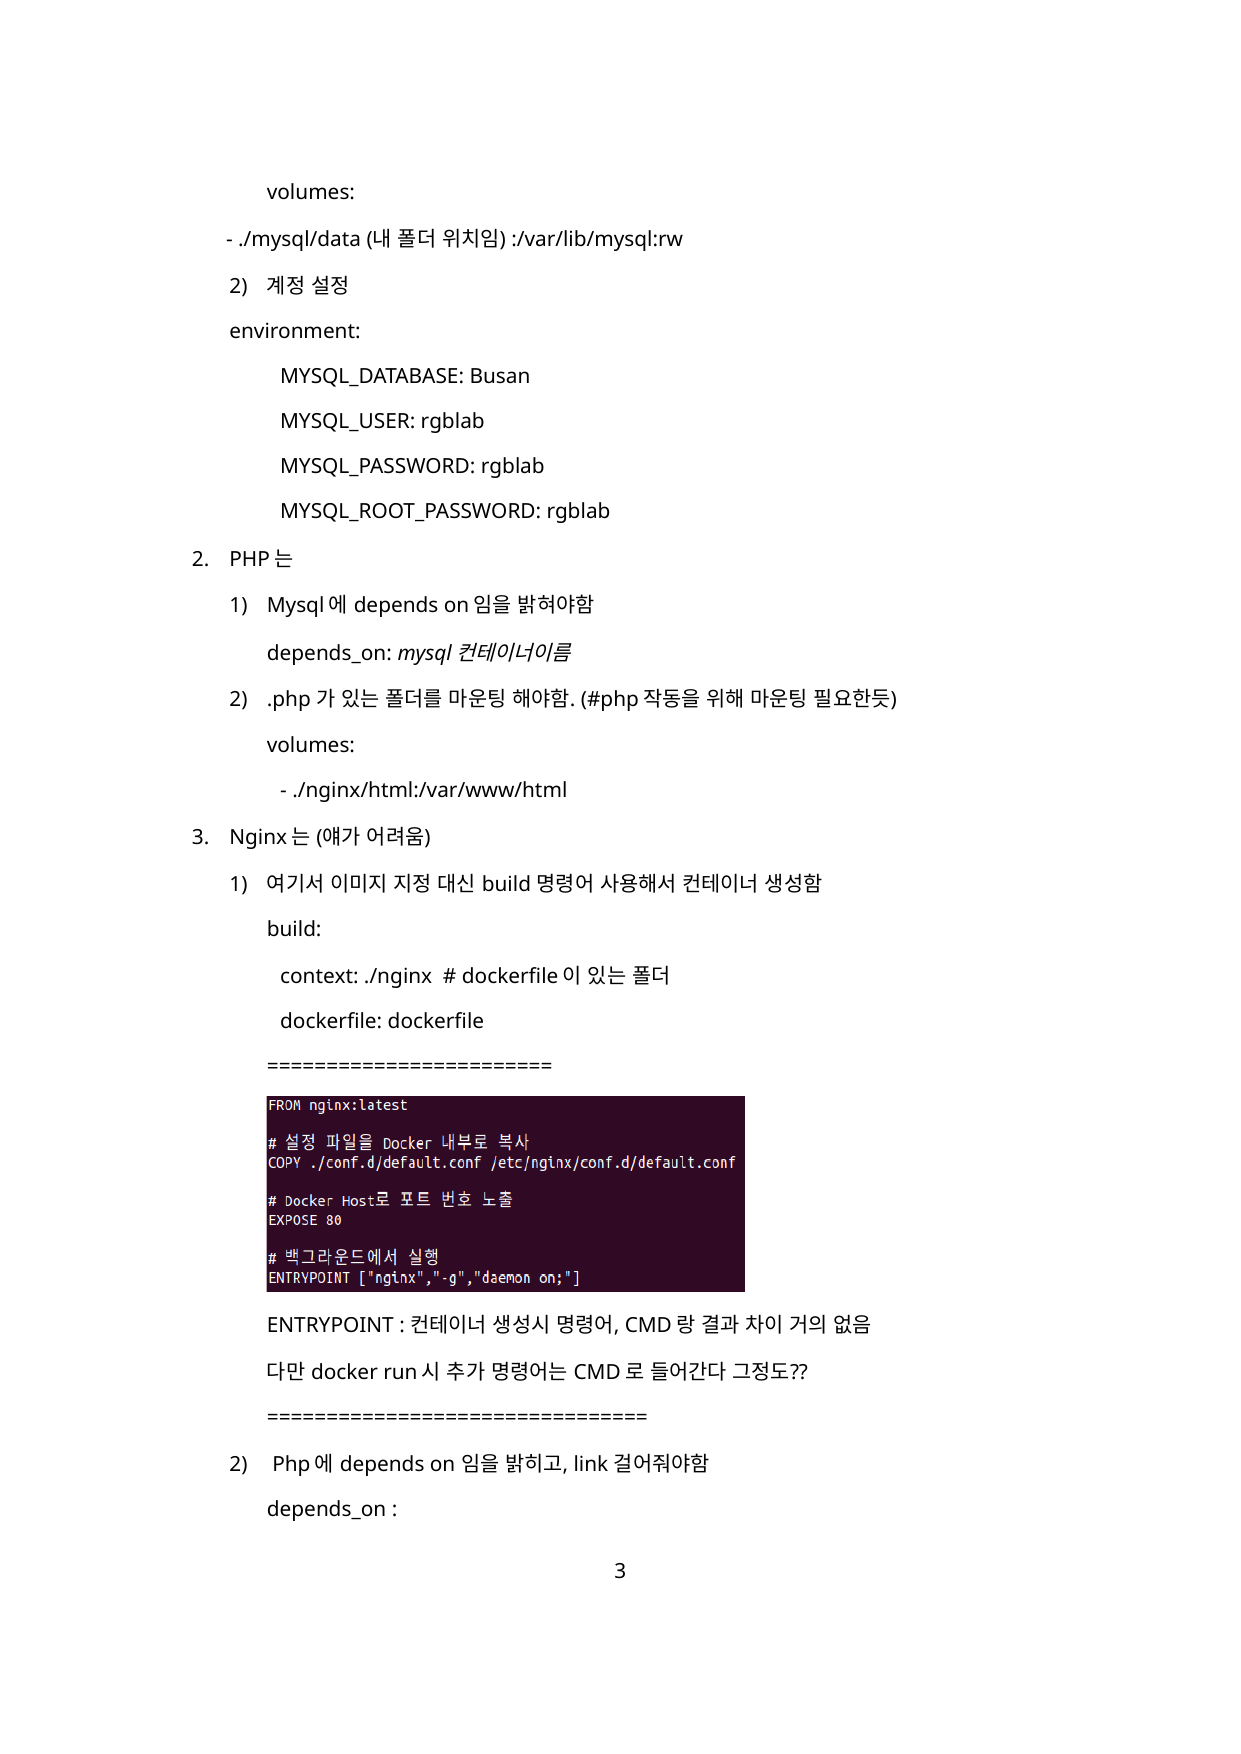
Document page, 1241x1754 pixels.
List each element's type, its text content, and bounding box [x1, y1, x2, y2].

text MYSQL_USER: rgblab [150, 406, 1090, 435]
text - ./nginx/html:/var/www/html [150, 775, 1090, 803]
list 여기서 이미지 지정 대신 build 명령어 사용해서 컨테이너 생성함 [229, 867, 1090, 897]
text volumes: [183, 730, 1090, 758]
text build: [233, 914, 1090, 942]
list 다만 docker run시 추가 명령어는 CMD로 들어간다 그정도?? [267, 1355, 1090, 1385]
list 계정 설정 [229, 269, 1090, 299]
list Mysql에 depends on임을 밝혀야함 [229, 589, 1090, 619]
list Nginx는 (얘가 어려움) [192, 820, 1090, 850]
text MYSQL_DATABASE: Busan [150, 361, 1090, 390]
picture [266, 1096, 745, 1292]
list ================================ [267, 1402, 1090, 1431]
text MYSQL_ROOT_PASSWORD: rgblab [150, 497, 1090, 525]
list ENTRYPOINT : 컨테이너 생성시 명령어, CMD랑 결과 차이 거의 없음 [267, 1308, 1090, 1338]
text depends_on : [267, 1494, 1090, 1523]
text - ./mysql/data (내 폴더 위치임) :/var/lib/mysql:rw [150, 222, 1090, 253]
list PHP는 [192, 542, 1090, 572]
list ======================== [267, 1051, 1090, 1079]
text volumes: [183, 177, 1090, 206]
list depends_on: mysql컨테이너이름 [267, 636, 1090, 666]
text environment: [150, 316, 1090, 345]
text dockerfile: dockerfile [150, 1006, 1090, 1034]
list Php에 depends on 임을 밝히고, link 걸어줘야함 [229, 1447, 1090, 1477]
text context: ./nginx # dockerfile이 있는 폴더 [150, 959, 1090, 989]
list .php 가 있는 폴더를 마운팅 해야함. (#php작동을 위해 마운팅 필요한듯) [229, 683, 1090, 713]
text MYSQL_PASSWORD: rgblab [150, 452, 1090, 480]
